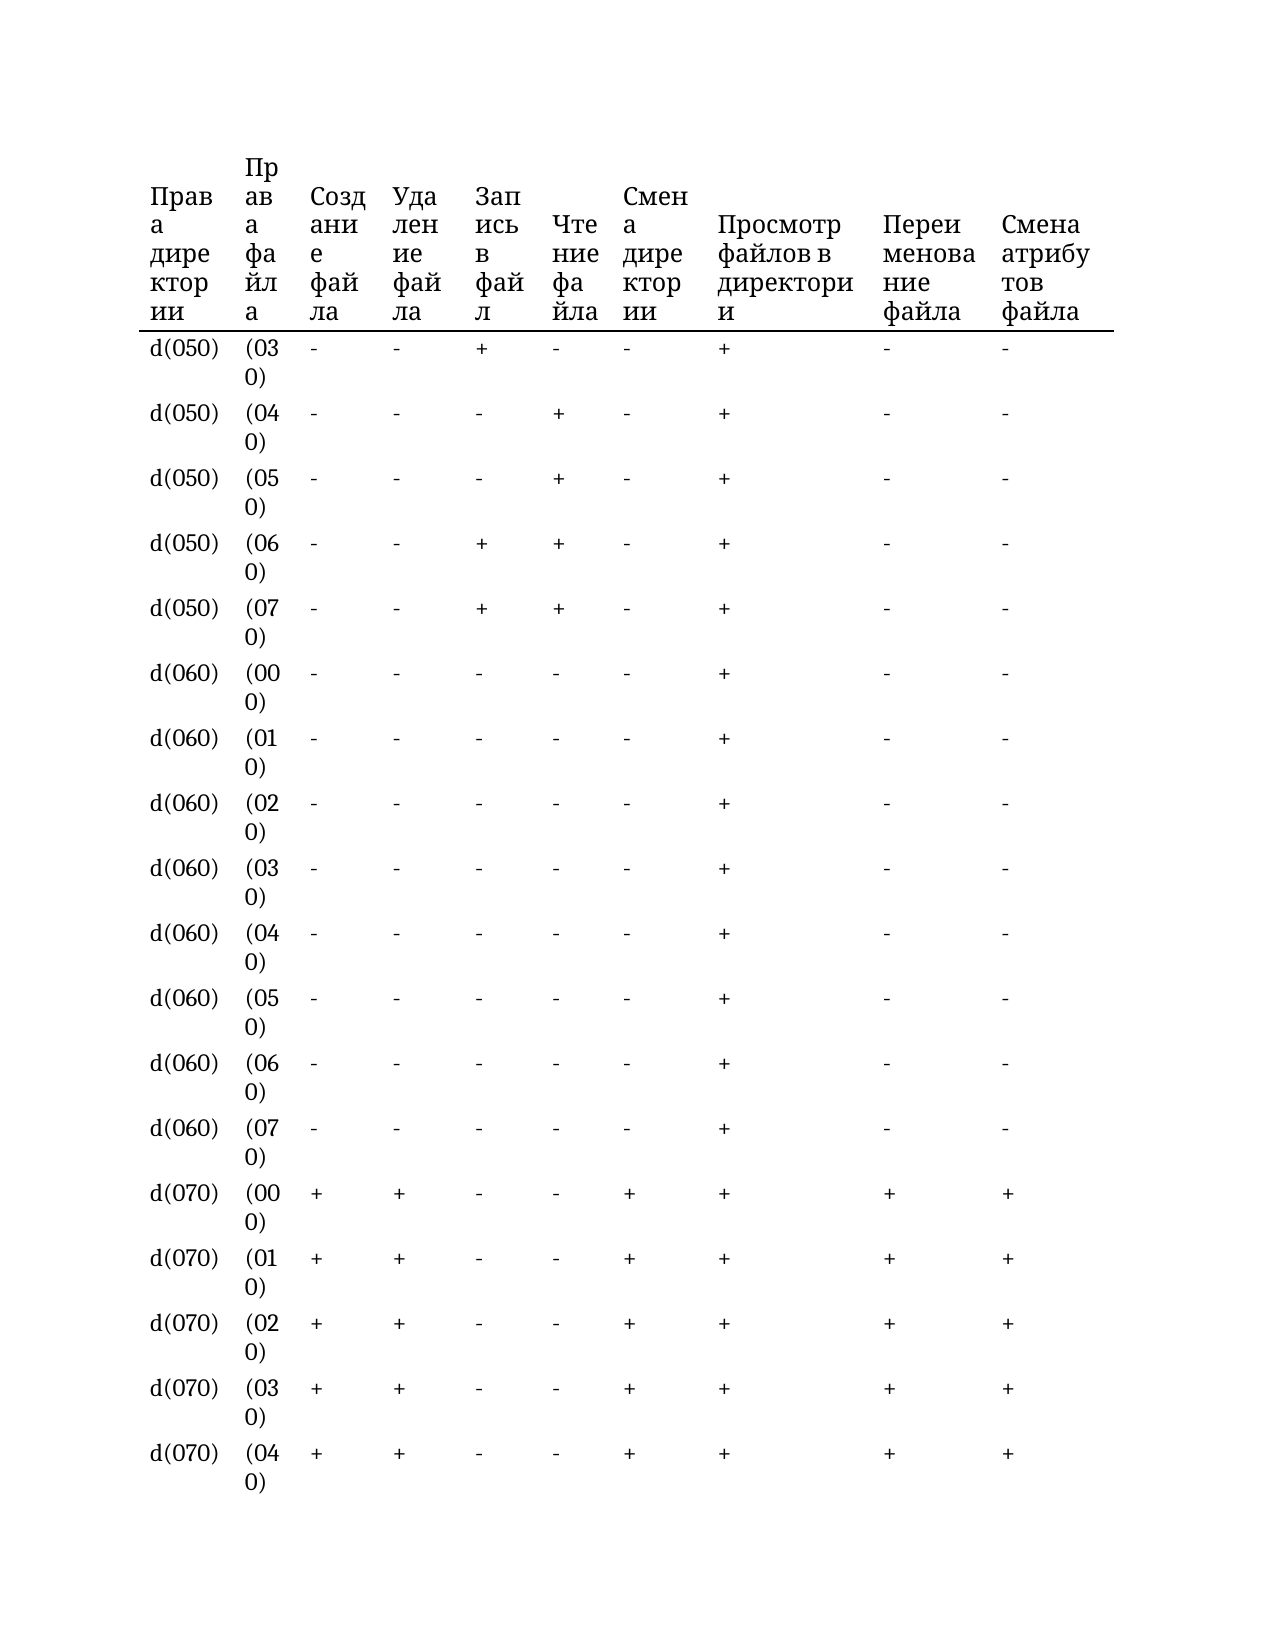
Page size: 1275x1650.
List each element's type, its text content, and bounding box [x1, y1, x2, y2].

table_cell + [611, 1175, 706, 1240]
table_cell + [381, 1175, 464, 1240]
table_cell - [541, 915, 611, 980]
table_cell + [706, 720, 871, 785]
table_cell (040) [233, 915, 298, 980]
table_cell - [464, 1305, 541, 1370]
table_cell - [298, 785, 381, 850]
table_cell - [541, 1305, 611, 1370]
table_cell - [298, 395, 381, 460]
table_cell + [706, 1240, 871, 1305]
table_cell - [298, 850, 381, 915]
table_cell - [541, 1110, 611, 1175]
table_cell - [464, 1175, 541, 1240]
table_cell - [990, 1045, 1114, 1110]
table_cell + [298, 1305, 381, 1370]
table_cell + [706, 1045, 871, 1110]
table_cell - [464, 1110, 541, 1175]
table_cell d(070) [139, 1370, 233, 1435]
table_cell - [298, 980, 381, 1045]
table_cell - [381, 915, 464, 980]
table_cell - [990, 590, 1114, 655]
table_cell + [871, 1175, 990, 1240]
table_header Создание файла [298, 150, 381, 330]
table_cell - [298, 590, 381, 655]
table_cell - [381, 1045, 464, 1110]
table_cell - [871, 332, 990, 395]
table_cell - [298, 915, 381, 980]
table_cell - [990, 850, 1114, 915]
table_cell + [298, 1175, 381, 1240]
table_cell - [464, 850, 541, 915]
table_cell d(050) [139, 525, 233, 590]
table_cell + [611, 1435, 706, 1500]
table_cell + [990, 1175, 1114, 1240]
table_cell (030) [233, 332, 298, 395]
table_cell + [990, 1370, 1114, 1435]
table_cell - [990, 525, 1114, 590]
table_cell + [611, 1240, 706, 1305]
table_cell d(070) [139, 1175, 233, 1240]
table_cell - [464, 1435, 541, 1500]
table_cell d(070) [139, 1435, 233, 1500]
table_cell (070) [233, 590, 298, 655]
table_cell - [611, 915, 706, 980]
table_cell + [990, 1435, 1114, 1500]
table_cell - [871, 785, 990, 850]
table_cell + [298, 1370, 381, 1435]
table_cell + [990, 1240, 1114, 1305]
table_cell (070) [233, 1110, 298, 1175]
table_cell + [706, 1370, 871, 1435]
table_cell (040) [233, 1435, 298, 1500]
table_cell - [611, 332, 706, 395]
table_cell - [464, 655, 541, 720]
table_cell - [298, 1110, 381, 1175]
table_cell - [611, 850, 706, 915]
table_cell + [990, 1305, 1114, 1370]
table_cell (040) [233, 395, 298, 460]
table_cell - [871, 850, 990, 915]
table_header Права файла [233, 150, 298, 330]
table_cell d(050) [139, 460, 233, 525]
table_cell d(060) [139, 1110, 233, 1175]
table_cell (010) [233, 1240, 298, 1305]
table_cell d(070) [139, 1305, 233, 1370]
table_cell d(050) [139, 332, 233, 395]
table_cell (060) [233, 525, 298, 590]
table_cell d(060) [139, 980, 233, 1045]
table_cell - [990, 395, 1114, 460]
table_cell - [611, 525, 706, 590]
table_cell - [541, 1175, 611, 1240]
table_cell d(070) [139, 1240, 233, 1305]
table_cell + [706, 1175, 871, 1240]
table_cell - [381, 1110, 464, 1175]
table_cell + [706, 395, 871, 460]
table_cell - [871, 590, 990, 655]
table_cell - [611, 1045, 706, 1110]
table_cell - [381, 332, 464, 395]
table_cell - [541, 720, 611, 785]
table_cell - [381, 460, 464, 525]
table_header Права директории [139, 150, 233, 330]
table_cell + [541, 395, 611, 460]
table_cell + [871, 1370, 990, 1435]
table_cell + [871, 1305, 990, 1370]
table_cell - [990, 980, 1114, 1045]
table_cell - [381, 655, 464, 720]
table_cell + [464, 590, 541, 655]
table_cell - [541, 1370, 611, 1435]
table_header Запись в файл [464, 150, 541, 330]
table_cell - [381, 590, 464, 655]
table_cell - [611, 655, 706, 720]
table_cell - [464, 1045, 541, 1110]
table_cell - [541, 785, 611, 850]
table_cell d(060) [139, 850, 233, 915]
table_cell + [611, 1305, 706, 1370]
table_cell + [706, 785, 871, 850]
table_cell + [464, 525, 541, 590]
table_cell (030) [233, 850, 298, 915]
table_cell - [611, 460, 706, 525]
table_cell + [706, 460, 871, 525]
table_cell + [541, 525, 611, 590]
table_cell - [464, 1370, 541, 1435]
table_cell - [541, 850, 611, 915]
table_header Смена директории [611, 150, 706, 330]
table_cell - [990, 915, 1114, 980]
table_cell (000) [233, 1175, 298, 1240]
table_cell + [706, 1305, 871, 1370]
table_cell + [706, 525, 871, 590]
table_cell - [464, 980, 541, 1045]
table_header Просмотр файлов в директории [706, 150, 871, 330]
table_cell (000) [233, 655, 298, 720]
table_cell + [541, 590, 611, 655]
table_cell - [611, 1110, 706, 1175]
table_cell d(050) [139, 590, 233, 655]
table_cell (060) [233, 1045, 298, 1110]
table_cell - [871, 655, 990, 720]
table_cell - [381, 785, 464, 850]
table_cell + [464, 332, 541, 395]
table_header Удаление файла [381, 150, 464, 330]
table_cell - [611, 395, 706, 460]
table_cell d(060) [139, 720, 233, 785]
table_cell - [541, 1240, 611, 1305]
table_cell - [990, 332, 1114, 395]
table_cell + [706, 332, 871, 395]
table_cell - [464, 720, 541, 785]
table_cell + [706, 1435, 871, 1500]
table_cell (020) [233, 1305, 298, 1370]
table_cell - [541, 332, 611, 395]
table_cell d(060) [139, 1045, 233, 1110]
table_cell - [381, 980, 464, 1045]
table_cell - [541, 1435, 611, 1500]
table_cell (020) [233, 785, 298, 850]
table_cell - [990, 460, 1114, 525]
table_header Смена атрибутов файла [990, 150, 1114, 330]
table_cell + [381, 1240, 464, 1305]
table_cell - [611, 785, 706, 850]
table_cell - [464, 395, 541, 460]
table_cell + [706, 655, 871, 720]
table_cell d(060) [139, 655, 233, 720]
table_cell - [990, 785, 1114, 850]
table_cell - [298, 460, 381, 525]
table_cell - [871, 915, 990, 980]
table_cell - [464, 460, 541, 525]
table_cell (050) [233, 460, 298, 525]
table_cell - [464, 1240, 541, 1305]
table_cell - [541, 1045, 611, 1110]
table_cell - [464, 785, 541, 850]
table_cell + [381, 1305, 464, 1370]
table_cell + [706, 1110, 871, 1175]
table_cell - [611, 720, 706, 785]
table_cell d(060) [139, 785, 233, 850]
table_cell (030) [233, 1370, 298, 1435]
table_cell - [871, 720, 990, 785]
table_cell + [706, 590, 871, 655]
table_cell - [990, 720, 1114, 785]
table_cell - [464, 915, 541, 980]
table_cell + [706, 980, 871, 1045]
table_cell - [298, 655, 381, 720]
table_cell + [871, 1240, 990, 1305]
table_cell - [298, 525, 381, 590]
table_cell d(060) [139, 915, 233, 980]
table_header Переименование файла [871, 150, 990, 330]
table_cell - [990, 655, 1114, 720]
table_cell - [611, 980, 706, 1045]
table_cell - [298, 720, 381, 785]
table_cell + [611, 1370, 706, 1435]
table_cell - [871, 980, 990, 1045]
table_cell + [298, 1435, 381, 1500]
table_header Чтение файла [541, 150, 611, 330]
table_cell - [298, 1045, 381, 1110]
table_cell (050) [233, 980, 298, 1045]
table_cell + [706, 915, 871, 980]
table_cell - [871, 1110, 990, 1175]
table_cell + [541, 460, 611, 525]
table_cell + [871, 1435, 990, 1500]
table_cell - [381, 720, 464, 785]
table_cell - [381, 525, 464, 590]
table_cell - [990, 1110, 1114, 1175]
table_cell - [541, 655, 611, 720]
table_cell - [381, 850, 464, 915]
table_cell - [611, 590, 706, 655]
table_cell - [541, 980, 611, 1045]
table_cell - [871, 460, 990, 525]
table_cell + [298, 1240, 381, 1305]
table_cell - [871, 395, 990, 460]
table_cell - [381, 395, 464, 460]
table_cell - [298, 332, 381, 395]
table_cell (010) [233, 720, 298, 785]
table_cell - [871, 525, 990, 590]
table_cell + [381, 1370, 464, 1435]
table_cell + [381, 1435, 464, 1500]
table_cell + [706, 850, 871, 915]
table_cell d(050) [139, 395, 233, 460]
table_cell - [871, 1045, 990, 1110]
